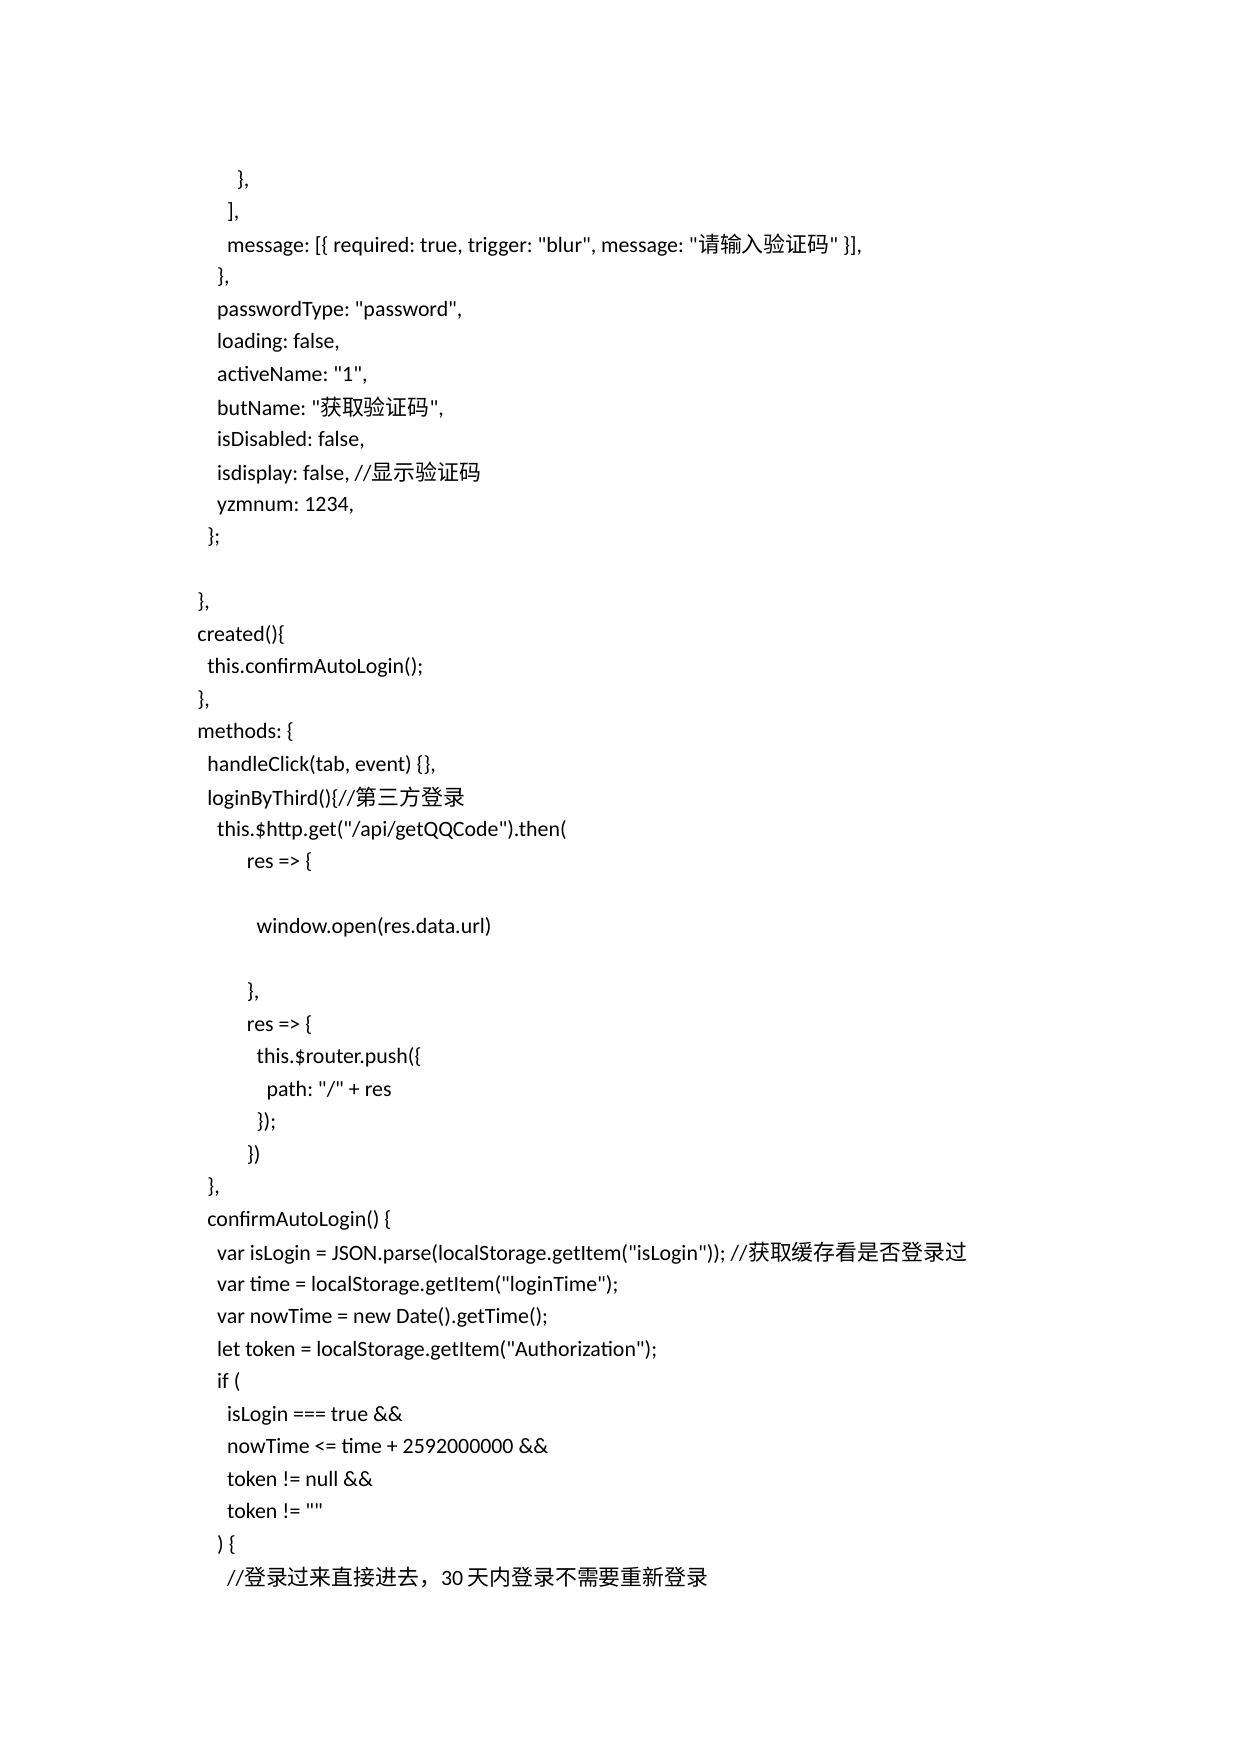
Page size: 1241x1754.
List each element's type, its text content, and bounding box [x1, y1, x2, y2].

text }) [187, 1137, 1053, 1169]
text isLogin === true && [187, 1397, 1053, 1429]
text created(){ [187, 617, 1053, 649]
text }, [187, 162, 1053, 194]
text var time = localStorage.getItem("loginTime"); [187, 1267, 1053, 1299]
text token != null && [187, 1462, 1053, 1494]
text }, [187, 1169, 1053, 1202]
text this.confirmAutoLogin(); [187, 649, 1053, 682]
text ) { [187, 1527, 1053, 1559]
text isDisabled: false, [187, 422, 1053, 454]
text confirmAutoLogin() { [187, 1202, 1053, 1234]
text }, [187, 259, 1053, 292]
text passwordType: "password", [187, 292, 1053, 324]
text //登录过来直接进去，30天内登录不需要重新登录 [187, 1559, 1053, 1592]
text }, [187, 584, 1053, 617]
text path: "/" + res [187, 1072, 1053, 1104]
text this.$http.get("/api/getQQCode").then( [187, 812, 1053, 844]
text res => { [187, 844, 1053, 877]
text loading: false, [187, 324, 1053, 357]
text this.$router.push({ [187, 1039, 1053, 1072]
text }, [187, 682, 1053, 714]
text }); [187, 1104, 1053, 1137]
text isdisplay: false, //显示验证码 [187, 454, 1053, 487]
text yzmnum: 1234, [187, 487, 1053, 519]
text activeName: "1", [187, 357, 1053, 389]
text nowTime <= time + 2592000000 && [187, 1429, 1053, 1462]
text if ( [187, 1364, 1053, 1397]
text ], [187, 194, 1053, 227]
text handleClick(tab, event) {}, [187, 747, 1053, 779]
text message: [{ required: true, trigger: "blur", message: "请输入验证码" }], [187, 227, 1053, 259]
text window.open(res.data.url) [187, 909, 1053, 942]
text methods: { [187, 714, 1053, 747]
text }, [187, 974, 1053, 1007]
text }; [187, 519, 1053, 552]
text var isLogin = JSON.parse(localStorage.getItem("isLogin")); //获取缓存看是否登录过 [187, 1234, 1053, 1267]
text var nowTime = new Date().getTime(); [187, 1299, 1053, 1332]
text res => { [187, 1007, 1053, 1039]
text butName: "获取验证码", [187, 389, 1053, 422]
text loginByThird(){//第三方登录 [187, 779, 1053, 812]
text token != "" [187, 1494, 1053, 1527]
text let token = localStorage.getItem("Authorization"); [187, 1332, 1053, 1364]
